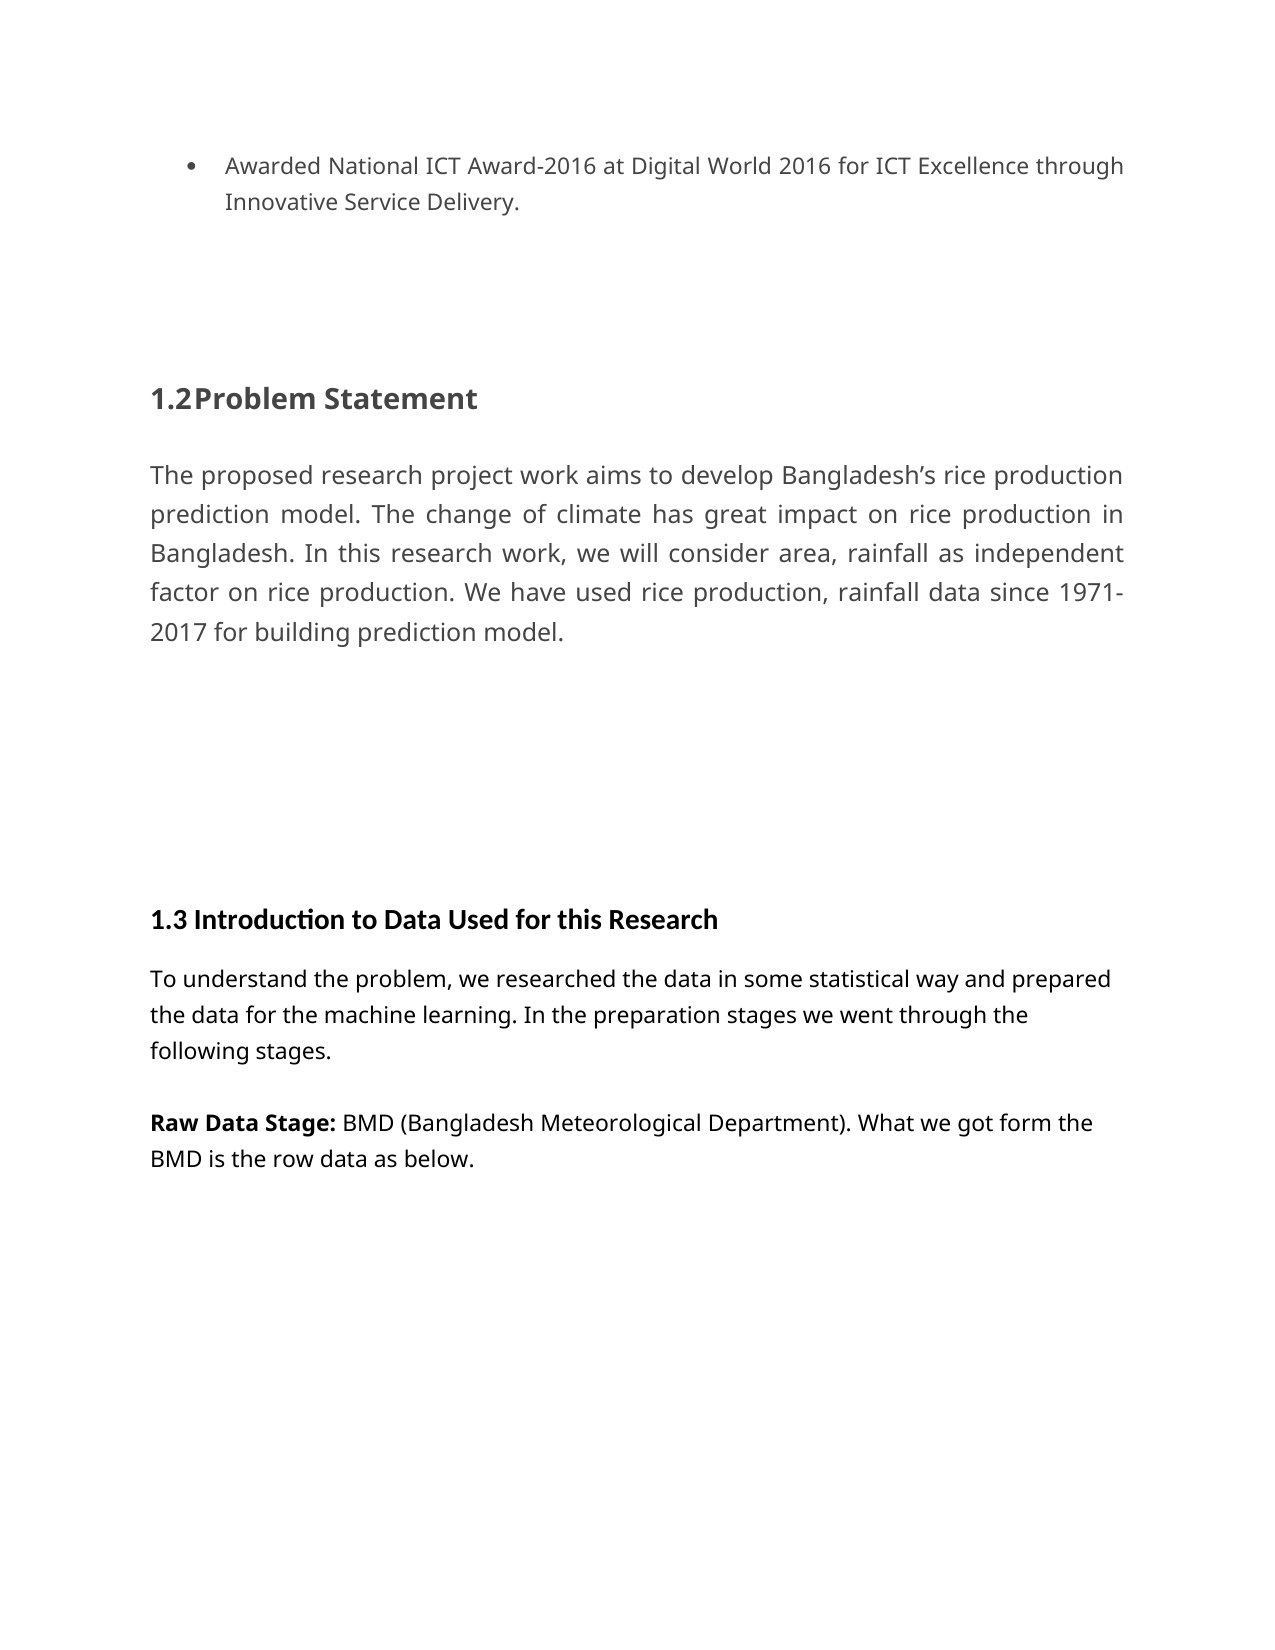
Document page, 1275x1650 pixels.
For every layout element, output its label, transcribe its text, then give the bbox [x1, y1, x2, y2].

text The proposed research project work aims to develop Bangladesh’s rice production prediction model. The change of climate has great impact on rice production in Bangladesh. In this research work, we will consider area, rainfall as independent factor on rice production. We have used rice production, rainfall data since 1971-2017 for building prediction model. [150, 457, 1125, 648]
list Problem Statement [150, 378, 1125, 418]
text Raw Data Stage: BMD (Bangladesh Meteorological Department). What we got form the BMD is the row data as below. [150, 1107, 1125, 1174]
list Awarded National ICT Award-2016 at Digital World 2016 for ICT Excellence through Innovative Service Delivery. [187, 150, 1125, 217]
list Introduction to Data Used for this Research [150, 901, 1125, 937]
text To understand the problem, we researched the data in some statistical way and prepared the data for the machine learning. In the preparation stages we went through the following stages. [150, 963, 1125, 1066]
